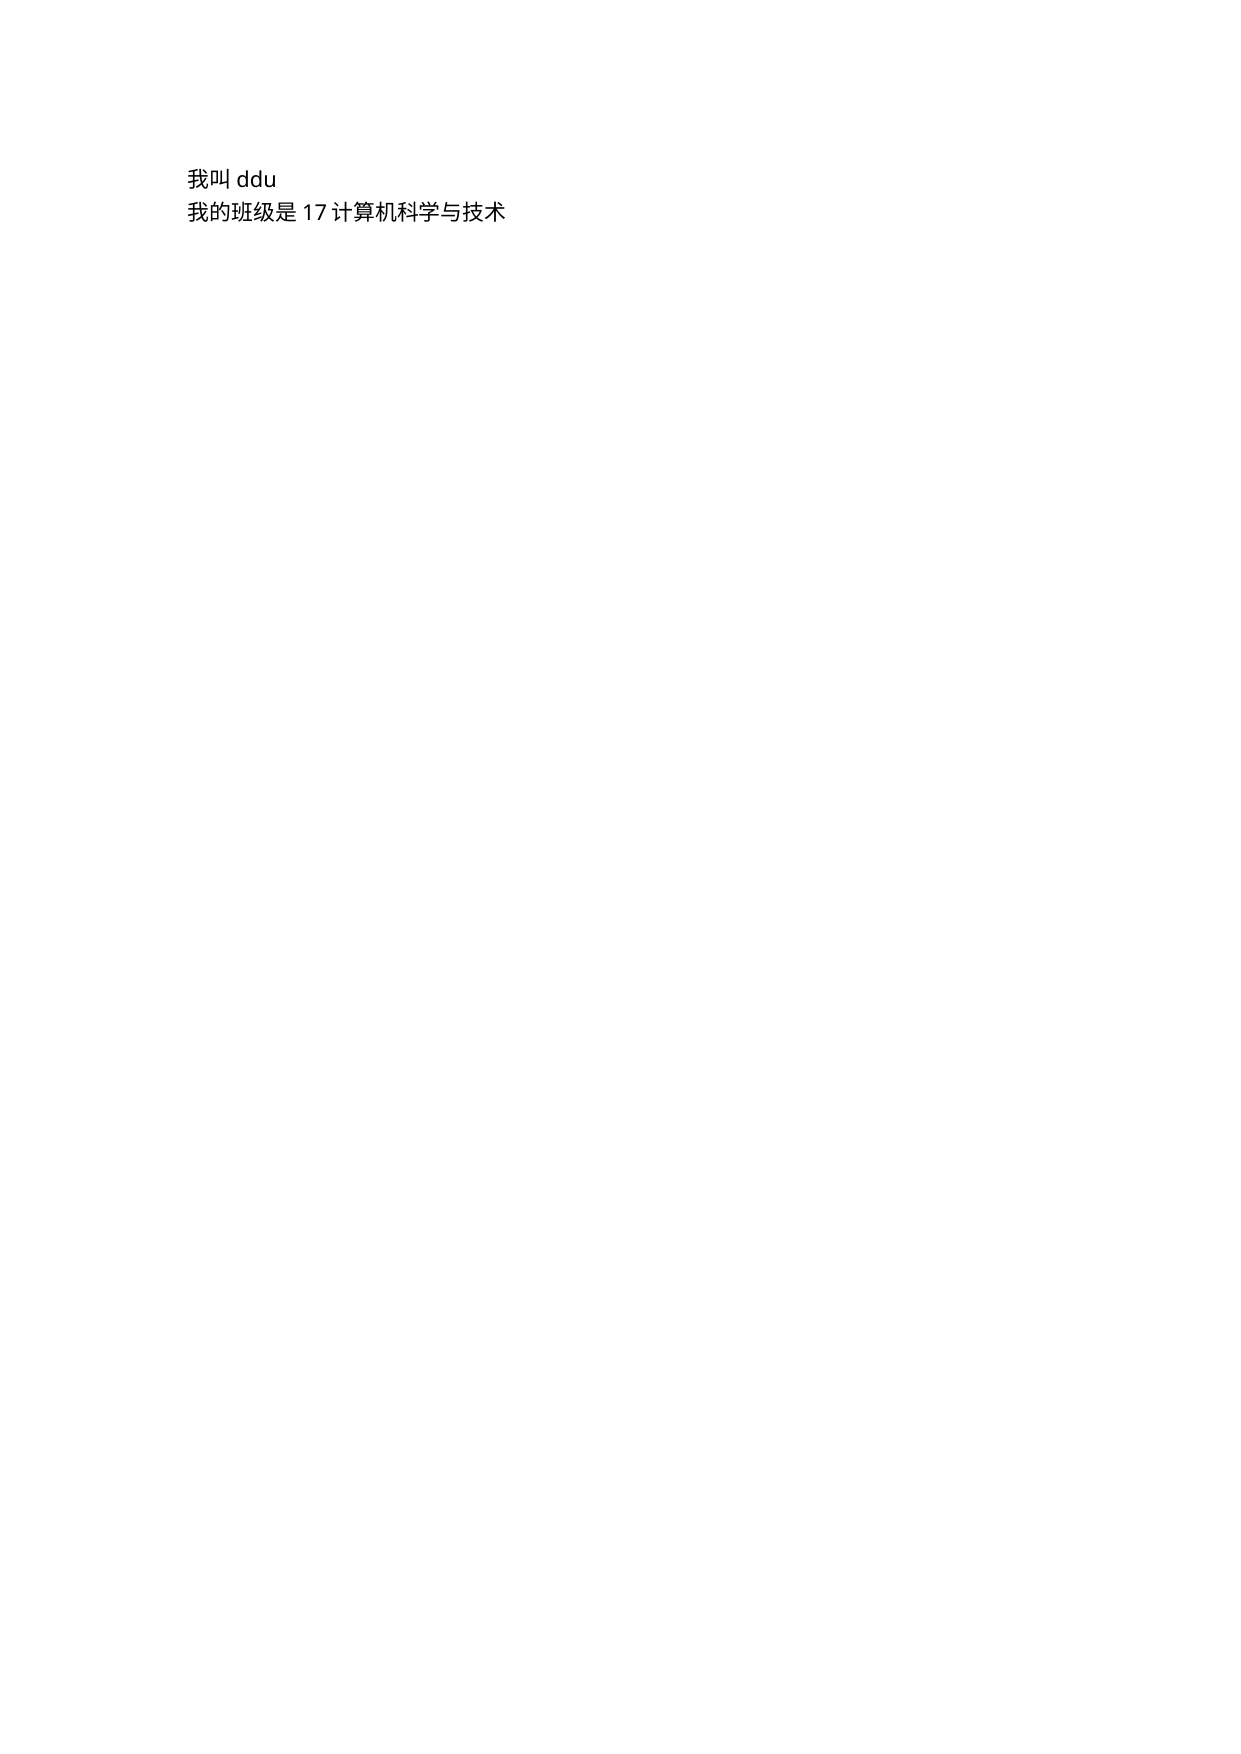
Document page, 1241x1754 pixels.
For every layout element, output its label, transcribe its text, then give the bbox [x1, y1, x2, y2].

text 我叫 ddu [187, 162, 1053, 194]
text 我的班级是 17计算机科学与技术 [187, 194, 1053, 227]
